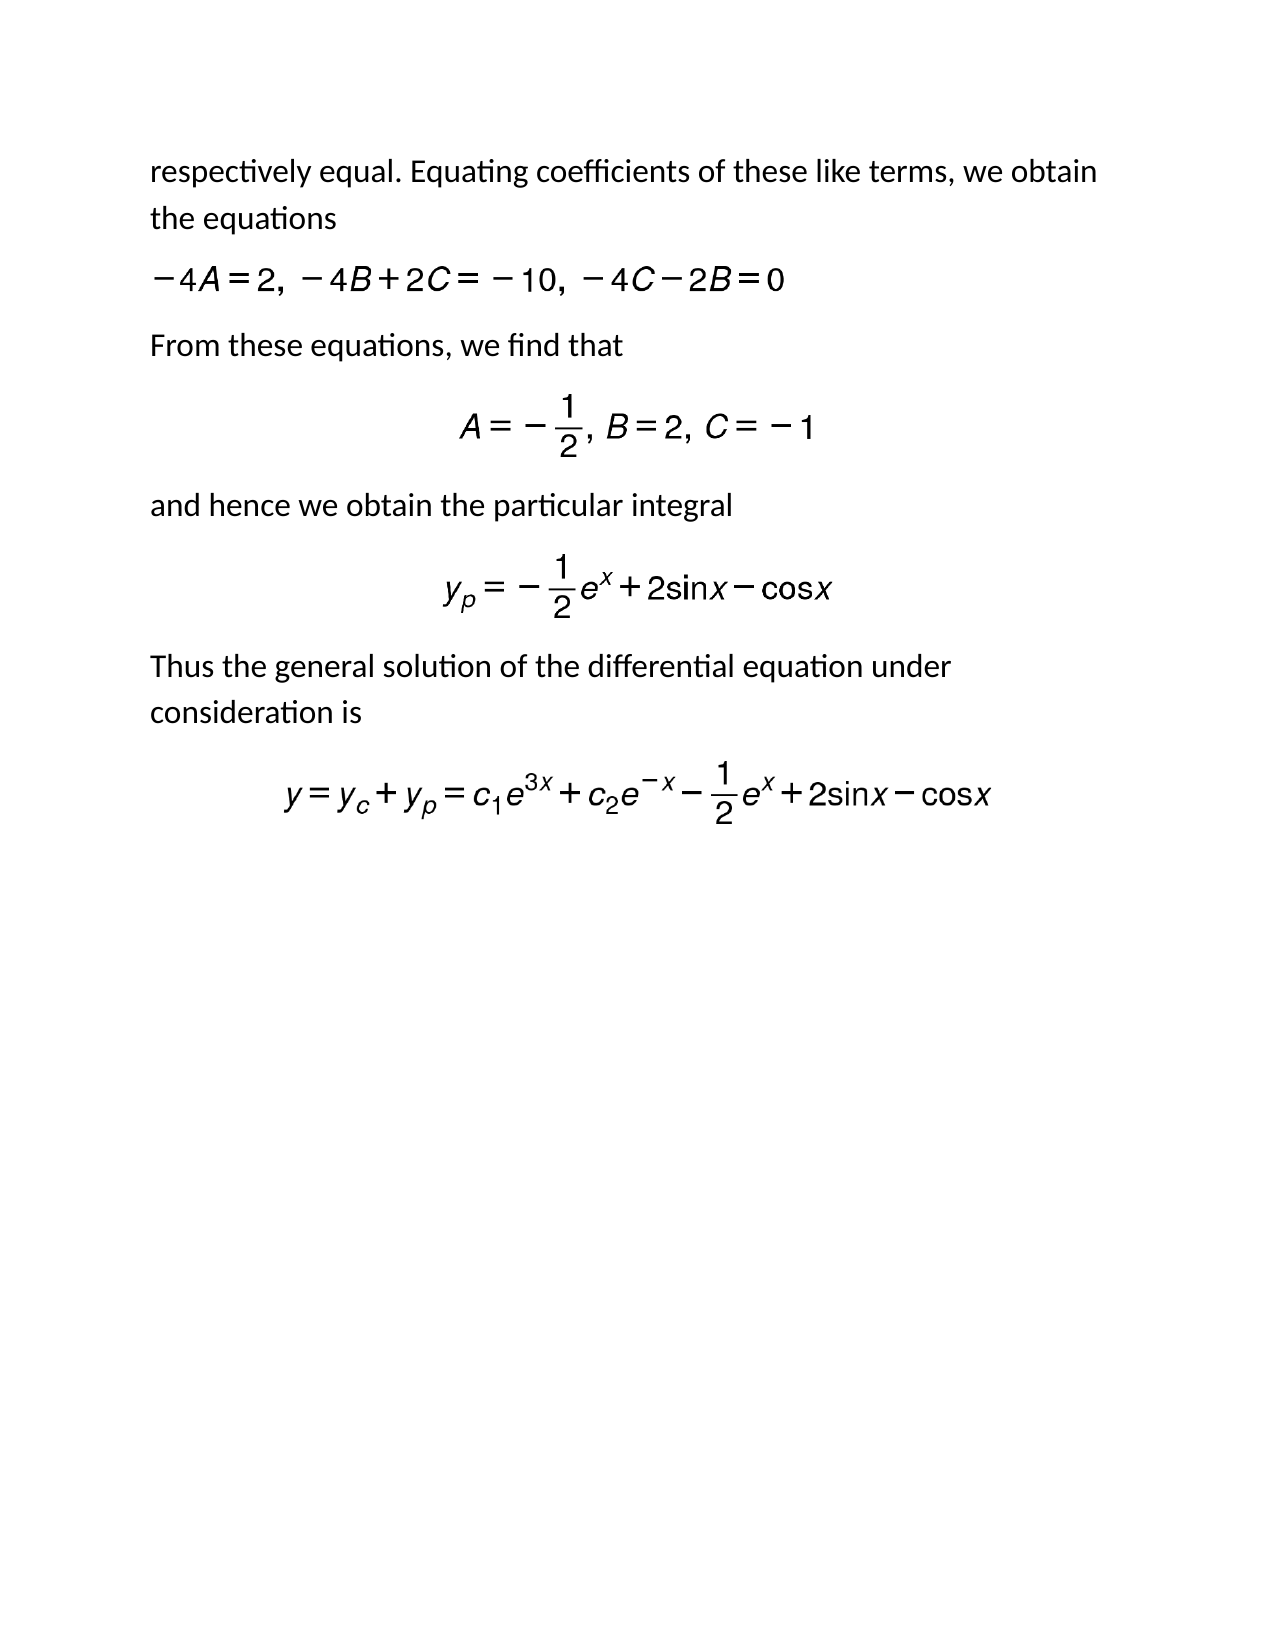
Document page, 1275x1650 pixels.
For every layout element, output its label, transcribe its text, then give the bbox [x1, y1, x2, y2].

picture [458, 394, 817, 457]
text and hence we obtain the particular integral [150, 484, 1125, 525]
picture [442, 554, 833, 618]
picture [150, 266, 785, 296]
text From these equations, we find that [150, 324, 1125, 365]
text Thus the general solution of the differential equation under consideration is [150, 644, 1125, 732]
picture [283, 761, 992, 824]
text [150, 150, 1125, 237]
